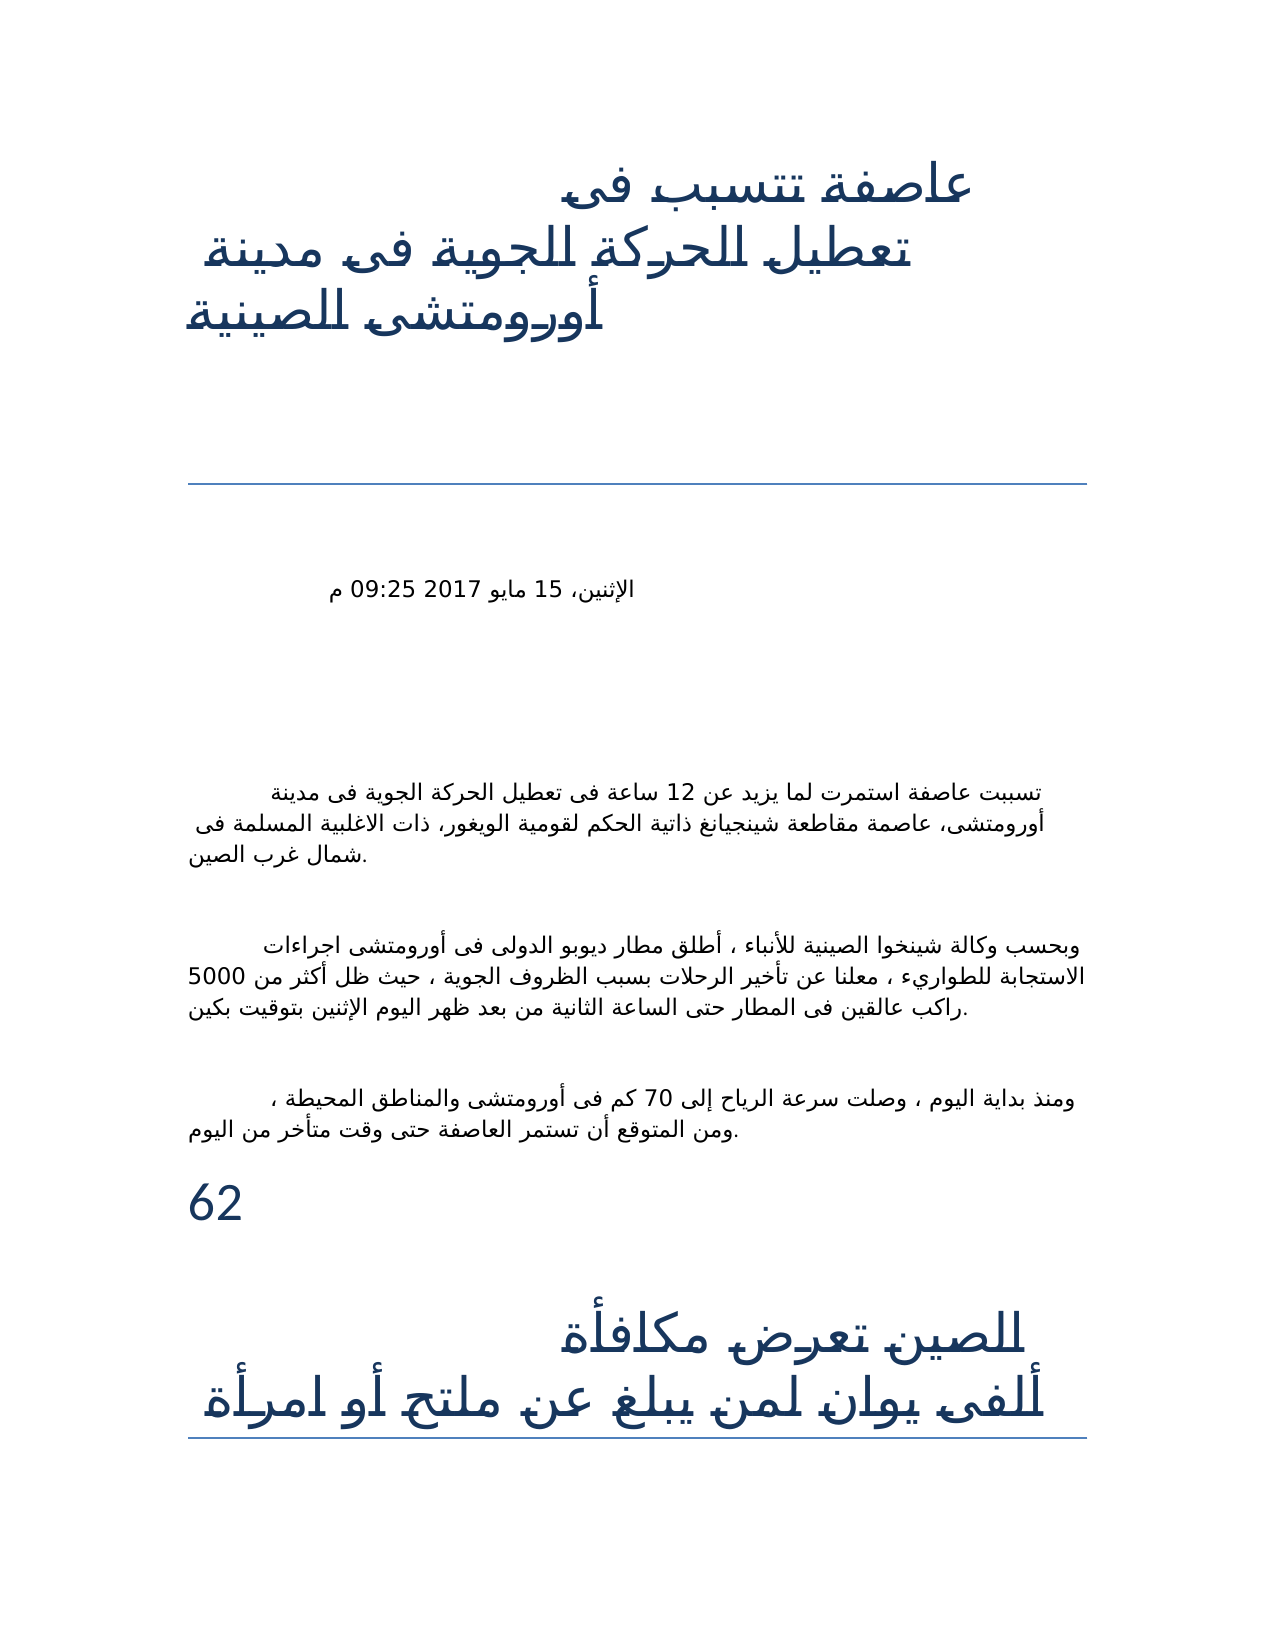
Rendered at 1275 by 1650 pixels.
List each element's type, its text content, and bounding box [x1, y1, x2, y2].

text تسببت عاصفة استمرت لما يزيد عن 12 ساعة فى تعطيل الحركة الجوية فى مدينة أورومتشى، عاصمة مقاطعة شينجيانغ ذاتية الحكم لقومية الويغور، ذات الاغلبية المسلمة فى شمال غرب الصين. وبحسب وكالة شينخوا الصينية للأنباء ، أطلق مطار ديوبو الدولى فى أورومتشى اجراءات الاستجابة للطواريء ، معلنا عن تأخير الرحلات بسبب الظروف الجوية ، حيث ظل أكثر من 5000 راكب عالقين فى المطار حتى الساعة الثانية من بعد ظهر اليوم الإثنين بتوقيت بكين. ومنذ بداية اليوم ، وصلت سرعة الرياح إلى 70 كم فى أورومتشى والمناطق المحيطة ، ومن المتوقع أن تستمر العاصفة حتى وقت متأخر من اليوم. [187, 689, 1087, 1143]
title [187, 1168, 1087, 1439]
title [187, 150, 1087, 485]
text الإثنين، 15 مايو 2017 09:25 م [187, 516, 1087, 664]
